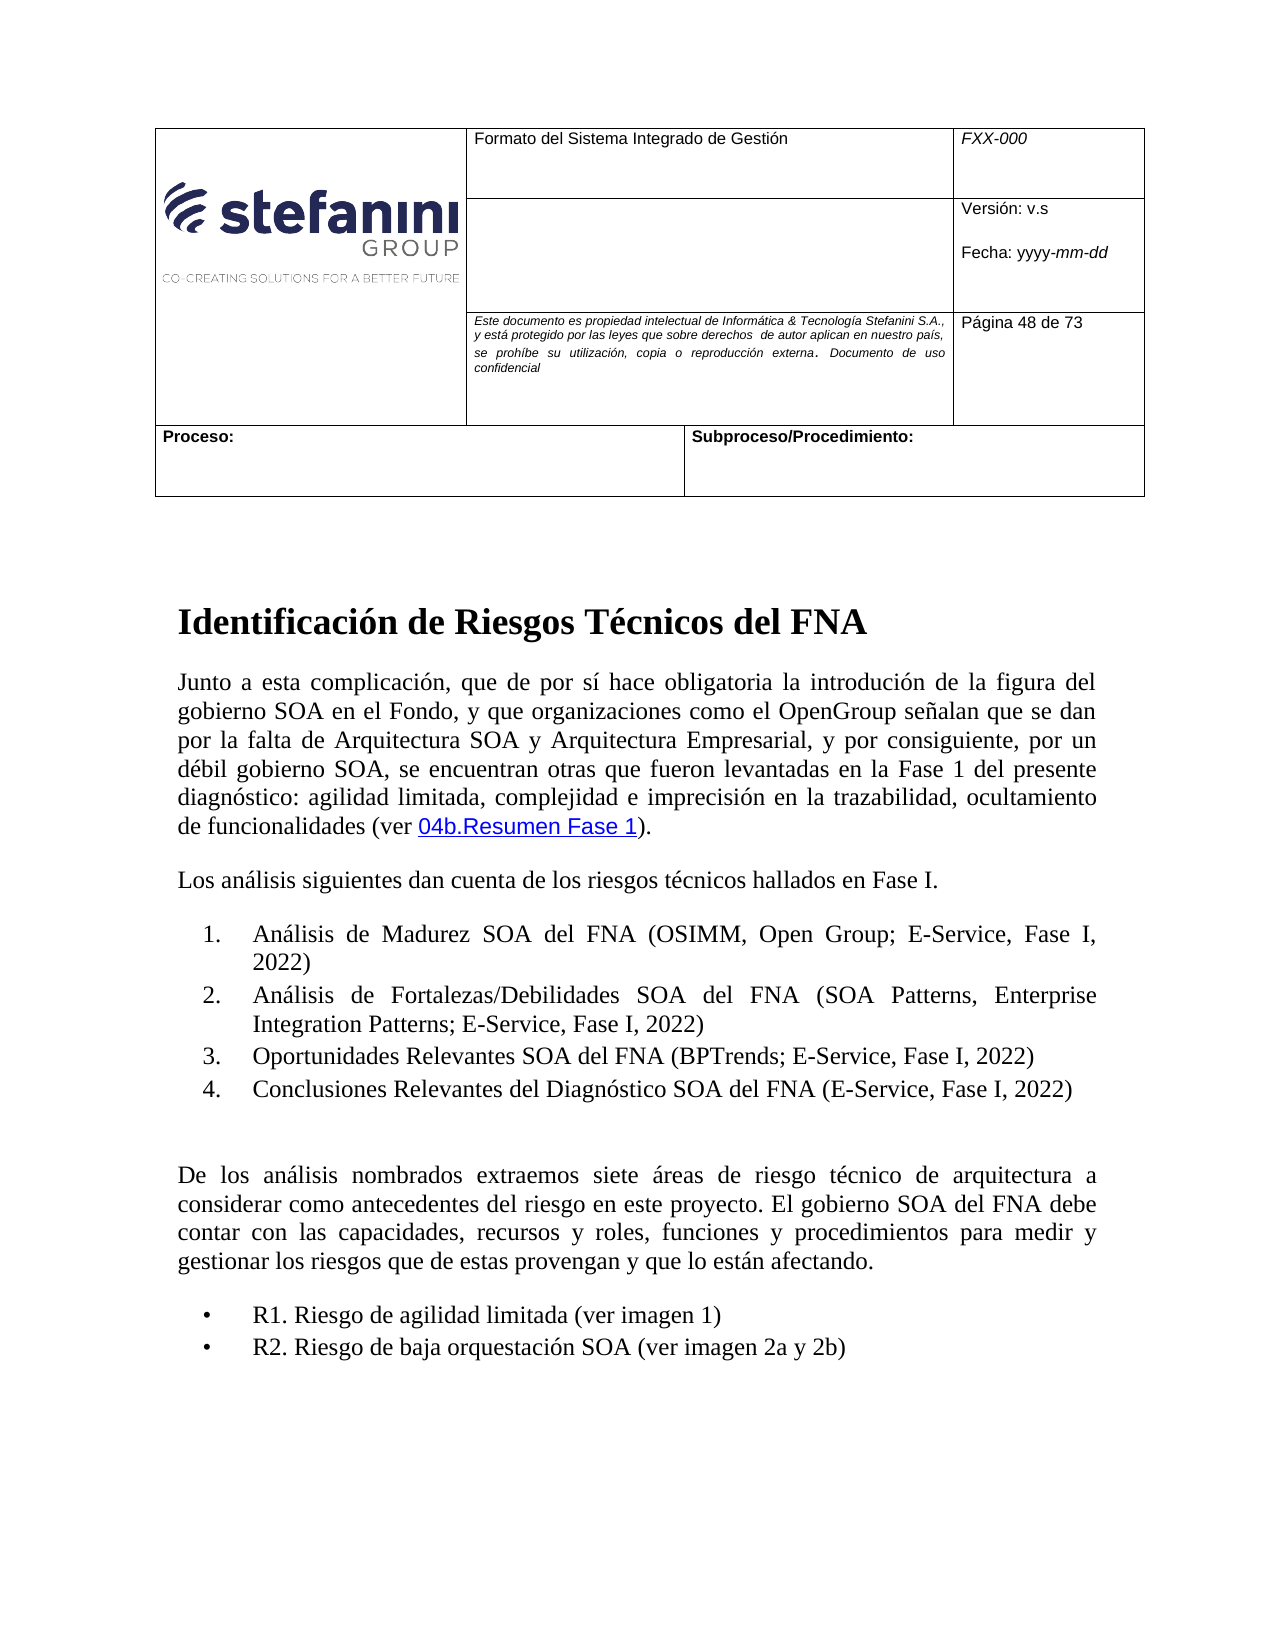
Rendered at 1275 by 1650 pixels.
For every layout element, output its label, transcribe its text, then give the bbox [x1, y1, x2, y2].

text De los análisis nombrados extraemos siete áreas de riesgo técnico de arquitectura a considerar como antecedentes del riesgo en este proyecto. El gobierno SOA del FNA debe contar con las capacidades, recursos y roles, funciones y procedimientos para medir y gestionar los riesgos que de estas provengan y que lo están afectando. [177, 1160, 1098, 1275]
picture [162, 182, 460, 286]
text Los análisis siguientes dan cuenta de los riesgos técnicos hallados en Fase I. [177, 865, 1098, 894]
list Análisis de Fortalezas/Debilidades SOA del FNA (SOA Patterns, Enterprise Integration Patterns; E-Service, Fase I, 2022) [202, 980, 1098, 1037]
list Análisis de Madurez SOA del FNA (OSIMM, Open Group; E-Service, Fase I, 2022) [202, 919, 1098, 976]
list R2. Riesgo de baja orquestación SOA (ver imagen 2a y 2b) [202, 1332, 1098, 1361]
text Junto a esta complicación, que de por sí hace obligatoria la introdución de la figura del gobierno SOA en el Fondo, y que organizaciones como el OpenGroup señalan que se dan por la falta de Arquitectura SOA y Arquitectura Empresarial, y por consiguiente, por un débil gobierno SOA, se encuentran otras que fueron levantadas en la Fase 1 del presente diagnóstico: agilidad limitada, complejidad e imprecisión en la trazabilidad, ocultamiento de funcionalidades (ver 04b.Resumen Fase 1). [177, 667, 1098, 840]
subtitle Identificación de Riesgos Técnicos del FNA [177, 599, 1098, 642]
list Conclusiones Relevantes del Diagnóstico SOA del FNA (E-Service, Fase I, 2022) [202, 1074, 1098, 1102]
list Oportunidades Relevantes SOA del FNA (BPTrends; E-Service, Fase I, 2022) [202, 1041, 1098, 1070]
list R1. Riesgo de agilidad limitada (ver imagen 1) [202, 1300, 1098, 1329]
